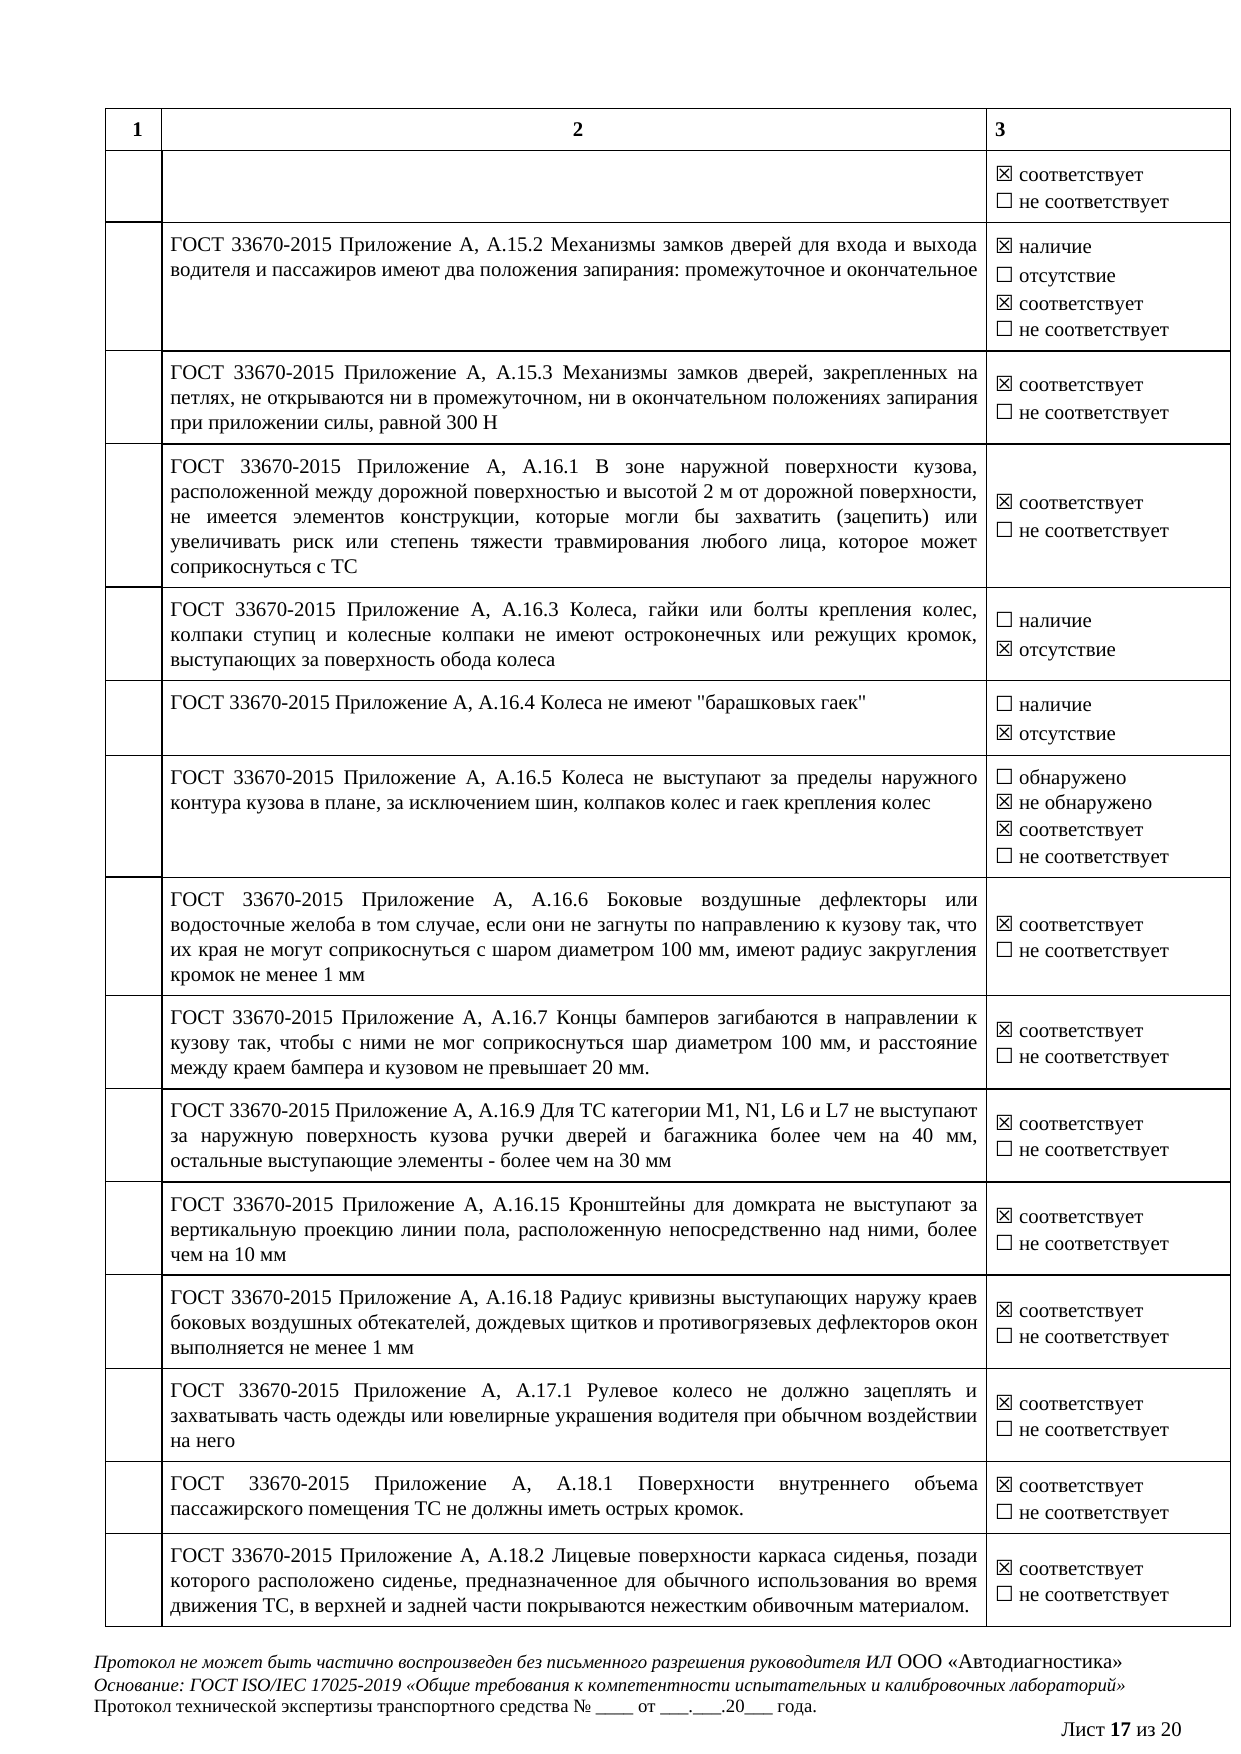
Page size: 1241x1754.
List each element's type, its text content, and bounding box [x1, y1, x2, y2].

table_cell ☒ наличие ☐ отсутствие ☒ соответствует ☐ не соответствует [987, 223, 1230, 350]
table_cell [106, 151, 161, 221]
table_cell [106, 351, 161, 443]
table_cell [163, 151, 986, 221]
table_header 1 [106, 109, 161, 150]
table_cell ГОСТ 33670-2015 Приложение А, А.18.2 Лицевые поверхности каркаса сиденья, позади которого расположено сиденье, предназначенное для обычного использования во время движения ТС, в верхней и задней части покрываются нежестким обивочным материалом. [163, 1534, 986, 1626]
table_cell [106, 878, 161, 994]
table_cell ☒ соответствует ☐ не соответствует [987, 1090, 1230, 1181]
table_cell [106, 588, 161, 679]
table_cell ГОСТ 33670-2015 Приложение А, А.16.18 Радиус кривизны выступающих наружу краев боковых воздушных обтекателей, дождевых щитков и противогрязевых дефлекторов окон выполняется не менее 1 мм [163, 1276, 986, 1367]
table_cell [106, 1534, 161, 1626]
table_cell ГОСТ 33670-2015 Приложение А, А.15.3 Механизмы замков дверей, закрепленных на петлях, не открываются ни в промежуточном, ни в окончательном положениях запирания при приложении силы, равной 300 Н [163, 352, 986, 443]
table_cell ГОСТ 33670-2015 Приложение А, А.16.5 Колеса не выступают за пределы наружного контура кузова в плане, за исключением шин, колпаков колес и гаек крепления колес [163, 756, 986, 876]
table_cell ☒ соответствует ☐ не соответствует [987, 352, 1230, 443]
table_cell ☒ соответствует ☐ не соответствует [987, 445, 1230, 586]
table_cell ☒ соответствует ☐ не соответствует [987, 878, 1230, 994]
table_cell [987, 151, 1230, 221]
table_cell ☐ наличие ☒ отсутствие [987, 588, 1230, 679]
table_cell ГОСТ 33670-2015 Приложение А, А.17.1 Рулевое колесо не должно зацеплять и захватывать часть одежды или ювелирные украшения водителя при обычном воздействии на него [163, 1369, 986, 1461]
table_cell ГОСТ 33670-2015 Приложение А, А.16.15 Кронштейны для домкрата не выступают за вертикальную проекцию линии пола, расположенную непосредственно над ними, более чем на 10 мм [163, 1183, 986, 1274]
table_cell ☒ соответствует ☐ не соответствует [987, 1276, 1230, 1367]
table_cell ☒ соответствует ☐ не соответствует [987, 1183, 1230, 1274]
table_cell [106, 1182, 161, 1274]
table_cell ГОСТ 33670-2015 Приложение А, А.16.4 Колеса не имеют "барашковых гаек" [163, 681, 986, 755]
table_header 3 [987, 109, 1230, 150]
table_cell ☒ соответствует ☐ не соответствует [987, 1534, 1230, 1626]
table_cell ☐ наличие ☒ отсутствие [987, 681, 1230, 755]
table_cell [106, 756, 161, 876]
table_cell [106, 1369, 161, 1461]
table_header 2 [162, 109, 986, 150]
table_cell ГОСТ 33670-2015 Приложение А, А.16.1 В зоне наружной поверхности кузова, расположенной между дорожной поверхностью и высотой 2 м от дорожной поверхности, не имеется элементов конструкции, которые могли бы захватить (зацепить) или увеличивать риск или степень тяжести травмирования любого лица, которое может соприкоснуться с ТС [163, 445, 986, 586]
table_cell ГОСТ 33670-2015 Приложение А, А.18.1 Поверхности внутреннего объема пассажирского помещения ТС не должны иметь острых кромок. [163, 1462, 986, 1532]
table_cell ГОСТ 33670-2015 Приложение А, А.16.3 Колеса, гайки или болты крепления колес, колпаки ступиц и колесные колпаки не имеют остроконечных или режущих кромок, выступающих за поверхность обода колеса [163, 588, 986, 679]
table_cell ГОСТ 33670-2015 Приложение А, А.15.2 Механизмы замков дверей для входа и выхода водителя и пассажиров имеют два положения запирания: промежуточное и окончательное [163, 223, 986, 350]
table_cell ГОСТ 33670-2015 Приложение А, А.16.7 Концы бамперов загибаются в направлении к кузову так, чтобы с ними не мог соприкоснуться шар диаметром 100 мм, и расстояние между краем бампера и кузовом не превышает 20 мм. [163, 996, 986, 1088]
table_cell ☒ соответствует ☐ не соответствует [987, 996, 1230, 1088]
table_cell [106, 1275, 161, 1367]
table_cell ☐ обнаружено ☒ не обнаружено ☒ соответствует ☐ не соответствует [987, 756, 1230, 876]
table_cell ☒ соответствует ☐ не соответствует [987, 1369, 1230, 1461]
table_cell [106, 223, 161, 350]
table_cell [106, 1462, 161, 1532]
table_cell [106, 681, 161, 755]
table_cell [106, 1089, 161, 1181]
table_cell ГОСТ 33670-2015 Приложение А, А.16.9 Для ТС категории М1, N1, L6 и L7 не выступают за наружную поверхность кузова ручки дверей и багажника более чем на 40 мм, остальные выступающие элементы - более чем на 30 мм [163, 1090, 986, 1181]
table_cell [106, 444, 161, 586]
table_cell ГОСТ 33670-2015 Приложение А, А.16.6 Боковые воздушные дефлекторы или водосточные желоба в том случае, если они не загнуты по направлению к кузову так, что их края не могут соприкоснуться с шаром диаметром 100 мм, имеют радиус закругления кромок не менее 1 мм [163, 878, 986, 994]
table_cell [106, 996, 161, 1088]
table_cell ☒ соответствует ☐ не соответствует [987, 1462, 1230, 1532]
